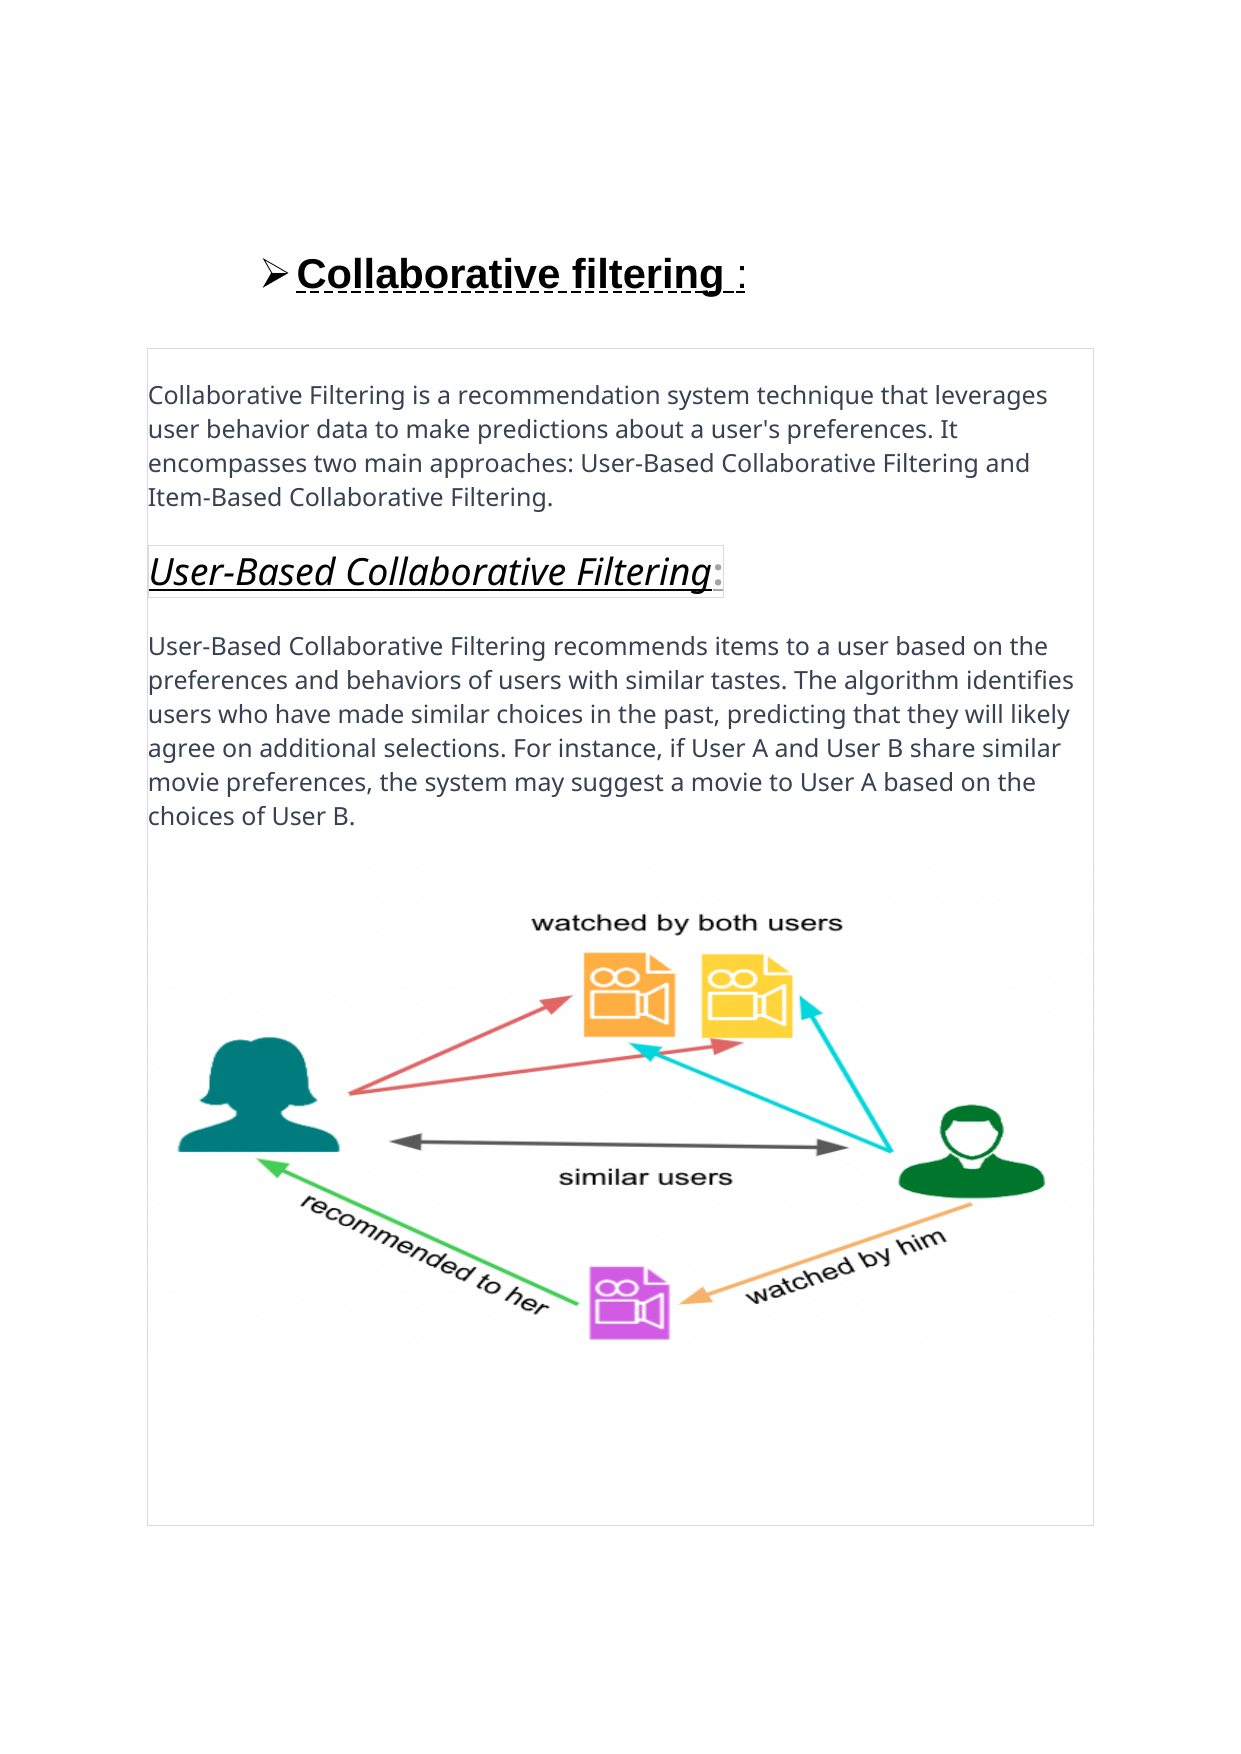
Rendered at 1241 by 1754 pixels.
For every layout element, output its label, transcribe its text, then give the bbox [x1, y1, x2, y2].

text Collaborative Filtering is a recommendation system technique that leverages user behavior data to make predictions about a user's preferences. It encompasses two main approaches: User-Based Collaborative Filtering and Item-Based Collaborative Filtering. [148, 349, 1093, 514]
list Collaborative filtering : [259, 249, 1093, 297]
text User-Based Collaborative Filtering recommends items to a user based on the preferences and behaviors of users with similar tastes. The algorithm identifies users who have made similar choices in the past, predicting that they will likely agree on additional selections. For instance, if User A and User B share similar movie preferences, the system may suggest a movie to User A based on the choices of User B. [148, 628, 1093, 833]
picture [148, 863, 1093, 1361]
text User-Based Collaborative Filtering: [148, 544, 1093, 597]
